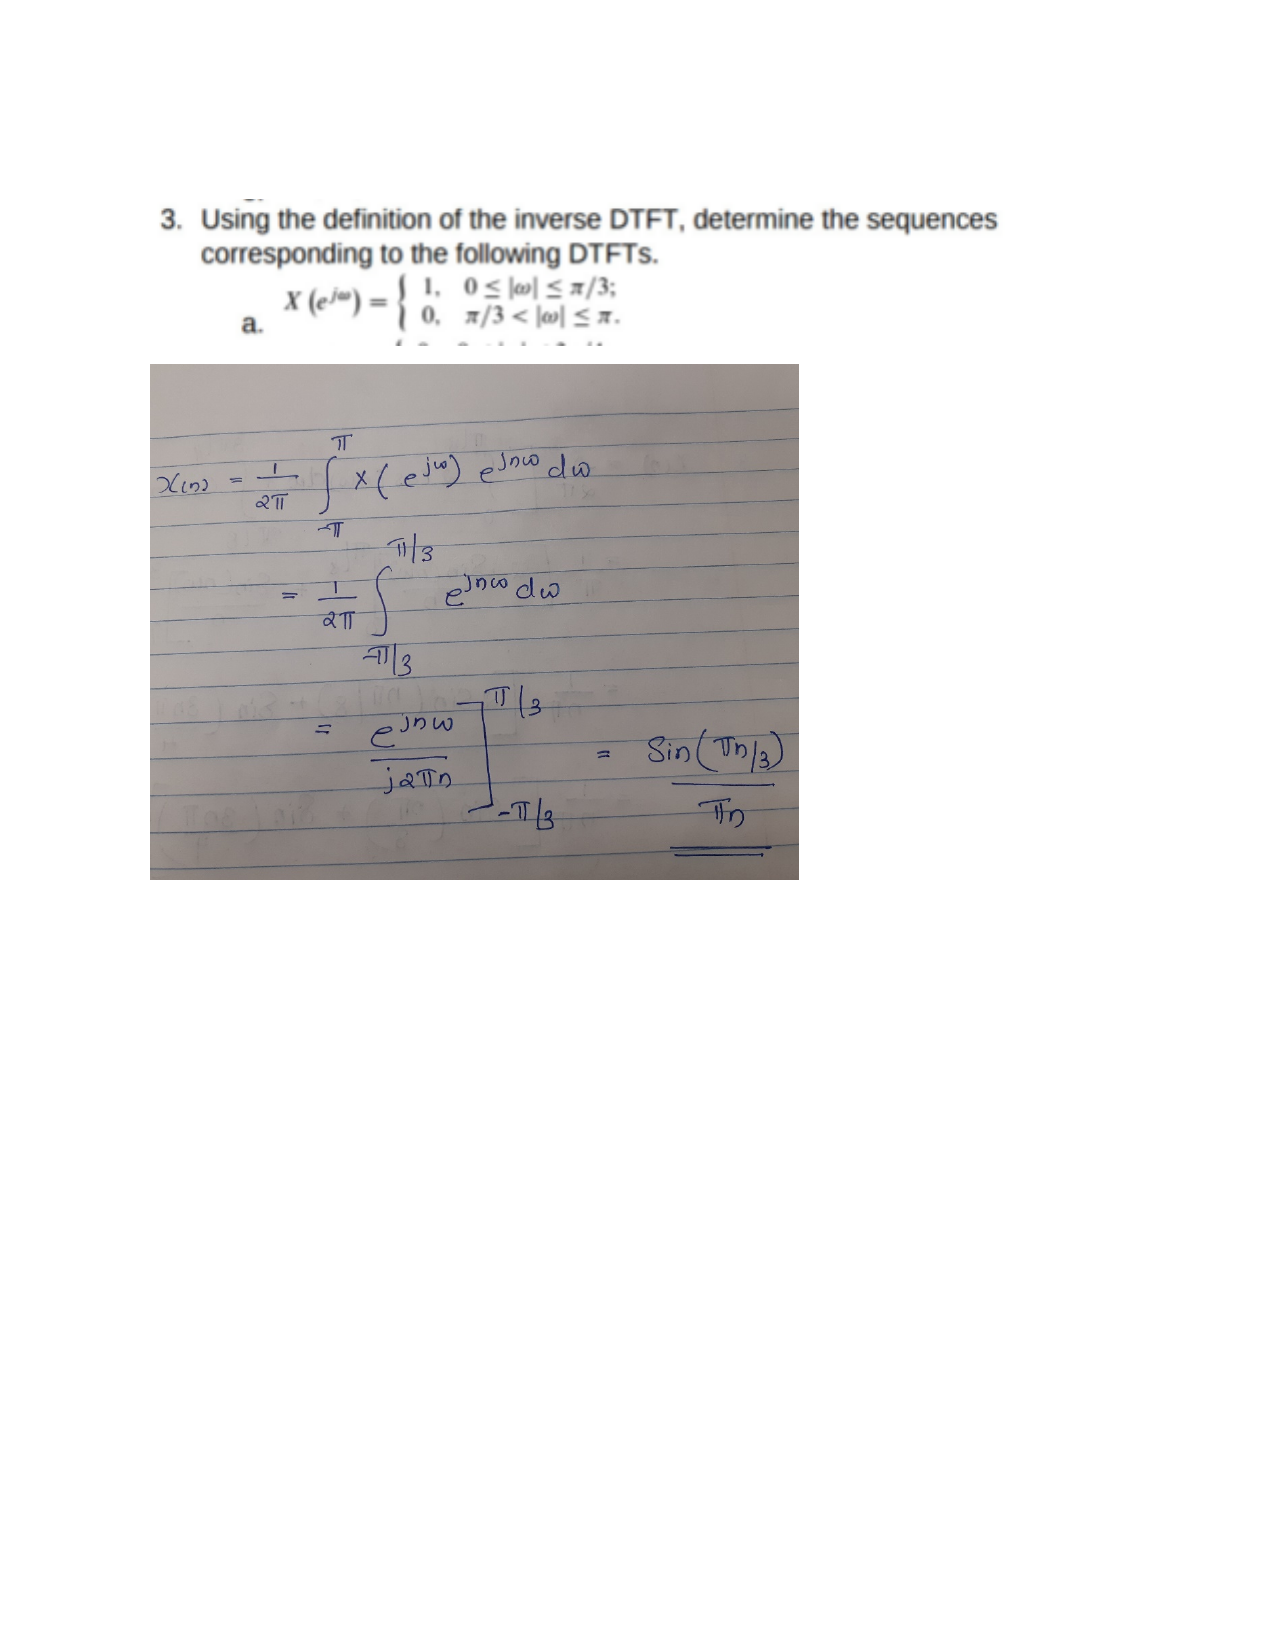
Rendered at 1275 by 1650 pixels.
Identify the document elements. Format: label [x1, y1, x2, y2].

picture [150, 199, 1013, 346]
picture [150, 364, 799, 880]
